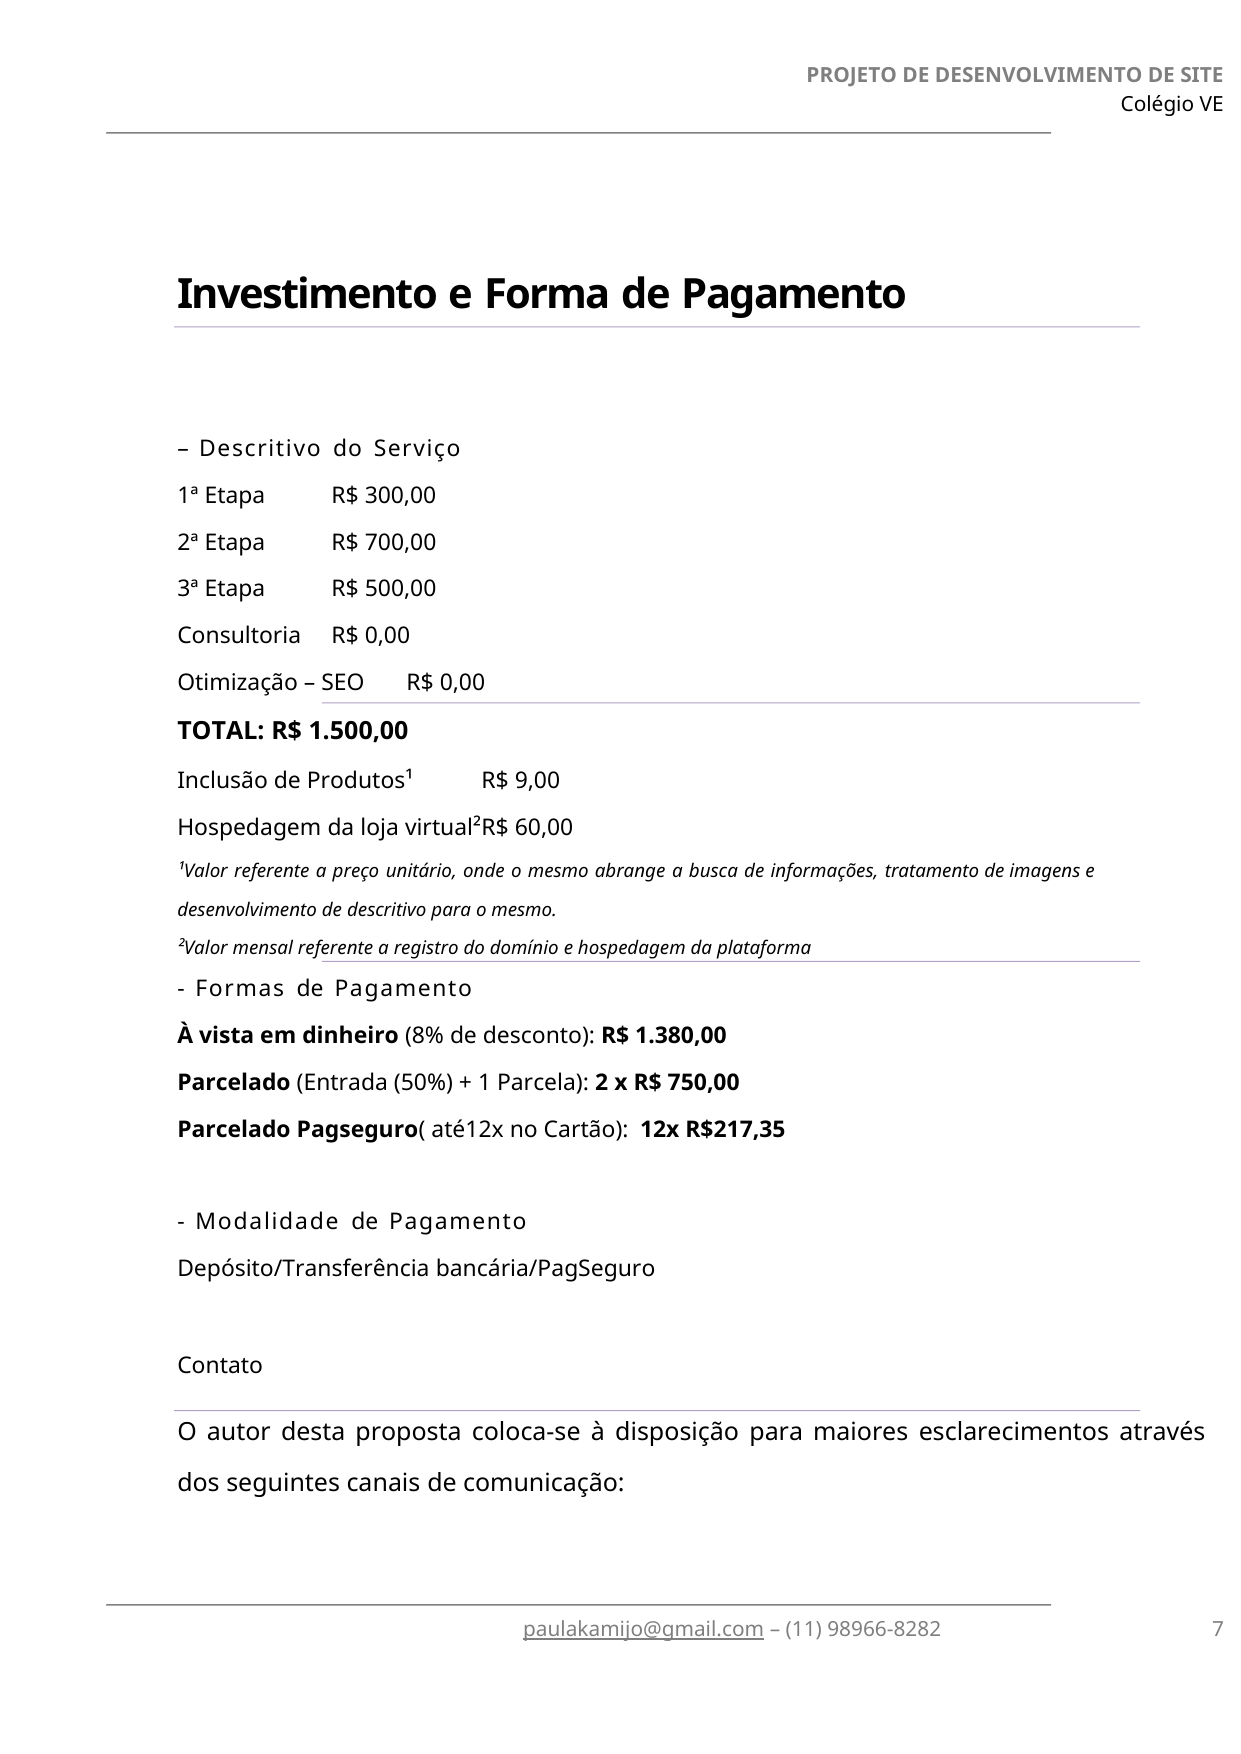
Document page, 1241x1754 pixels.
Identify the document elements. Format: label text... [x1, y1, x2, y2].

text Investimento e Forma de Pagamento [177, 263, 1223, 320]
text – Descritivo do Serviço [177, 432, 1223, 463]
text À vista em dinheiro (8% de desconto): R$ 1.380,00 [177, 1019, 1223, 1051]
text ¹Valor referente a preço unitário, onde o mesmo abrange a busca de informações, tratamento de imagens e desenvolvimento de descritivo para o mesmo. [177, 858, 1223, 921]
text Inclusão de Produtos¹ R$ 9,00 [177, 764, 1223, 795]
text ²Valor mensal referente a registro do domínio e hospedagem da plataforma [177, 934, 1223, 960]
text 2ª Etapa R$ 700,00 [177, 525, 1223, 557]
text 3ª Etapa R$ 500,00 [177, 572, 1223, 603]
text Parcelado (Entrada (50%) + 1 Parcela): 2 x R$ 750,00 [177, 1066, 1223, 1097]
text O autor desta proposta coloca-se à disposição para maiores esclarecimentos através dos seguintes canais de comunicação: [177, 1413, 1223, 1498]
text Contato [177, 1349, 1223, 1381]
text Depósito/Transferência bancária/PagSeguro [177, 1251, 1223, 1283]
text - Modalidade de Pagamento [177, 1204, 1223, 1236]
text Consultoria R$ 0,00 [177, 619, 1223, 650]
text Otimização – SEO R$ 0,00 [177, 666, 1223, 697]
text - Formas de Pagamento [177, 972, 1223, 1004]
text 1ª Etapa R$ 300,00 [177, 478, 1223, 510]
text Parcelado Pagseguro( até12x no Cartão): 12x R$217,35 [177, 1113, 1223, 1144]
text Hospedagem da loja virtual² R$ 60,00 [177, 811, 1223, 842]
text TOTAL: R$ 1.500,00 [177, 713, 1223, 747]
